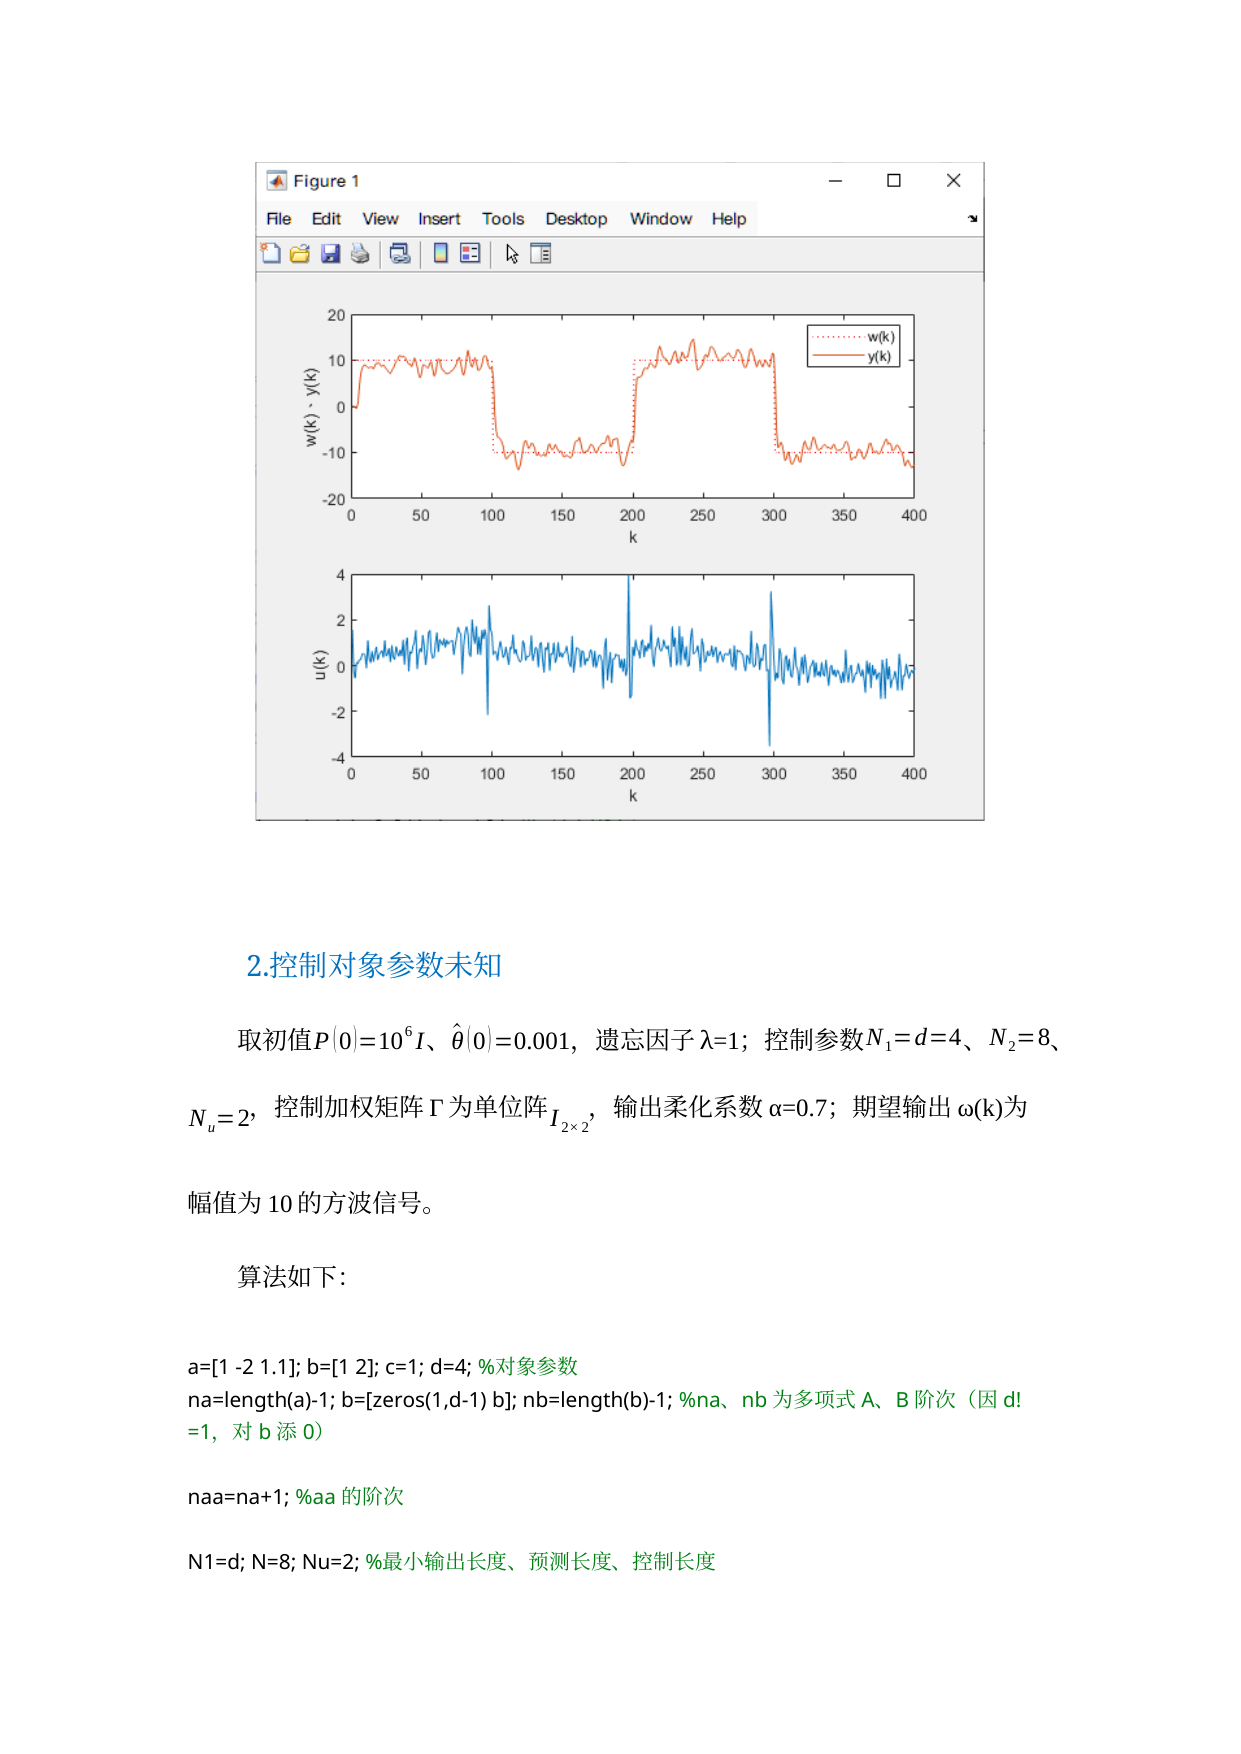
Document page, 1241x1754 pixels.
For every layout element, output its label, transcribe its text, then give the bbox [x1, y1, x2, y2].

text na=length(a)-1; b=[zeros(1,d-1) b]; nb=length(b)-1; %na、nb 为多项式 A、B 阶次（因 d!=1，对 b 添 0） [187, 1382, 1053, 1447]
picture [255, 162, 985, 821]
text 取初值、，遗忘因子λ=1；控制参数、、，控制加权矩阵Γ为单位阵，输出柔化系数α=0.7；期望输出ω(k)为幅值为10的方波信号。 [187, 1007, 1053, 1234]
text a=[1 -2 1.1]; b=[1 2]; c=1; d=4; %对象参数 [187, 1349, 1053, 1382]
text 2.控制对象参数未知 [187, 931, 1053, 996]
text 算法如下： [187, 1243, 1053, 1308]
text N1=d; N=8; Nu=2; %最小输出长度、预测长度、控制长度 [187, 1544, 1053, 1577]
text naa=na+1; %aa 的阶次 [187, 1479, 1053, 1512]
